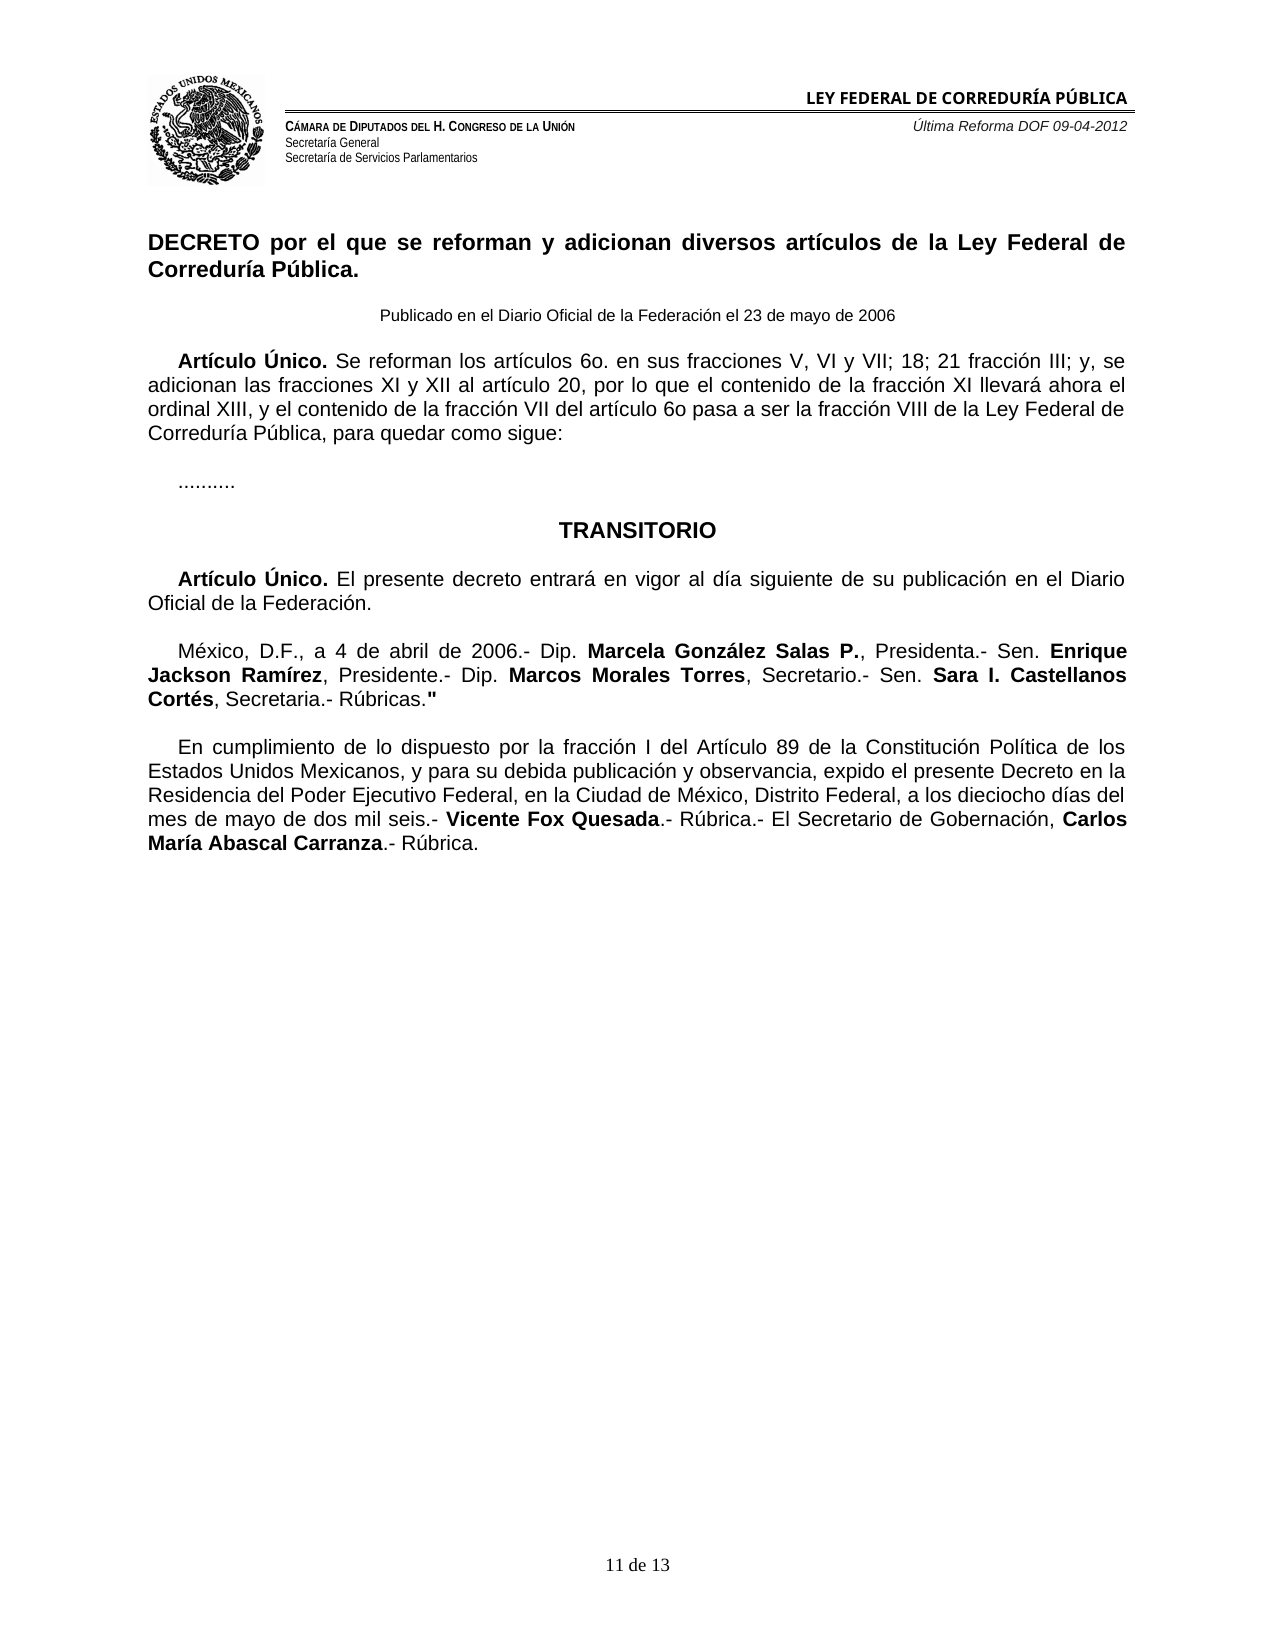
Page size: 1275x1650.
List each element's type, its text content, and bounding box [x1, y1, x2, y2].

text Artículo Único. Se reforman los artículos 6o. en sus fracciones V, VI y VII; 18; 21 fracción III; y, se adicionan las fracciones XI y XII al artículo 20, por lo que el contenido de la fracción XI llevará ahora el ordinal XIII, y el contenido de la fracción VII del artículo 6o pasa a ser la fracción VIII de la Ley Federal de Correduría Pública, para quedar como sigue: [148, 349, 1127, 445]
text México, D.F., a 4 de abril de 2006.- Dip. Marcela González Salas P., Presidenta.- Sen. Enrique Jackson Ramírez, Presidente.- Dip. Marcos Morales Torres, Secretario.- Sen. Sara I. Castellanos Cortés, Secretaria.- Rúbricas." [148, 639, 1127, 711]
text .......... [148, 469, 1127, 493]
text DECRETO por el que se reforman y adicionan diversos artículos de la Ley Federal de Correduría Pública. [148, 229, 1127, 282]
text TRANSITORIO [148, 517, 1127, 543]
text En cumplimiento de lo dispuesto por la fracción I del Artículo 89 de la Constitución Política de los Estados Unidos Mexicanos, y para su debida publicación y observancia, expido el presente Decreto en la Residencia del Poder Ejecutivo Federal, en la Ciudad de México, Distrito Federal, a los dieciocho días del mes de mayo de dos mil seis.- Vicente Fox Quesada.- Rúbrica.- El Secretario de Gobernación, Carlos María Abascal Carranza.- Rúbrica. [148, 735, 1127, 854]
text Publicado en el Diario Oficial de la Federación el 23 de mayo de 2006 [148, 306, 1127, 325]
text Artículo Único. El presente decreto entrará en vigor al día siguiente de su publicación en el Diario Oficial de la Federación. [148, 567, 1127, 615]
